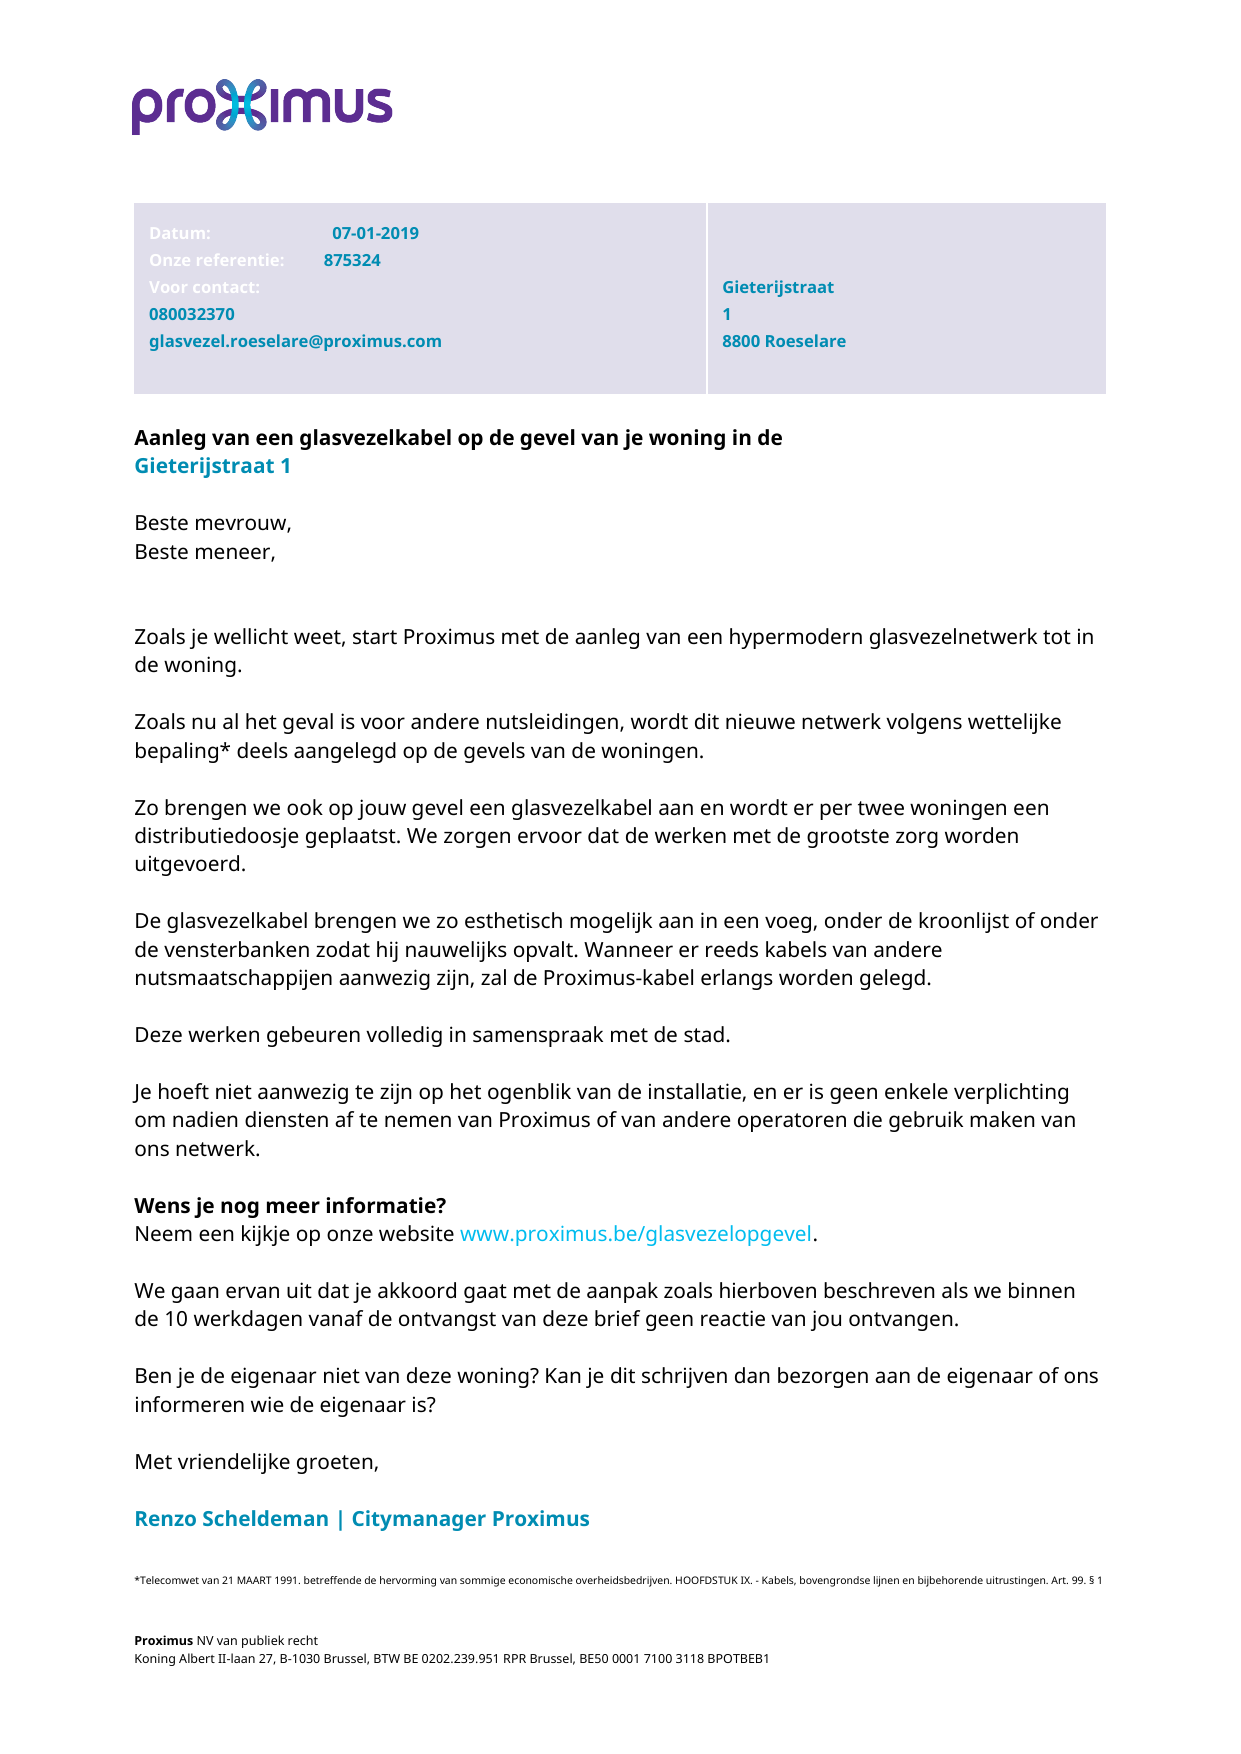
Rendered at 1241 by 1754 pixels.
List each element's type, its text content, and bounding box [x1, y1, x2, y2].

text Ben je de eigenaar niet van deze woning? Kan je dit schrijven dan bezorgen aan de eigenaar of ons informeren wie de eigenaar is? [134, 1361, 1106, 1418]
text We gaan ervan uit dat je akkoord gaat met de aanpak zoals hierboven beschreven als we binnen de 10 werkdagen vanaf de ontvangst van deze brief geen reactie van jou ontvangen. [134, 1276, 1106, 1333]
text Beste mevrouw, [134, 508, 1106, 537]
text Neem een kijkje op onze website www.proximus.be/glasvezelopgevel. [134, 1219, 1106, 1248]
table_header Datum: 07-01-2019 Onze referentie: 875324 Voor contact: 080032370 glasvezel.roeselare@proximus.com [134, 203, 706, 394]
picture [0, 0, 1241, 149]
text Zo brengen we ook op jouw gevel een glasvezelkabel aan en wordt er per twee woningen een distributiedoosje geplaatst. We zorgen ervoor dat de werken met de grootste zorg worden uitgevoerd. [134, 793, 1106, 878]
text Gieterijstraat 1 [134, 451, 1106, 480]
text Aanleg van een glasvezelkabel op de gevel van je woning in de [134, 423, 1106, 451]
text *Telecomwet van 21 MAART 1991. betreffende de hervorming van sommige economische overheidsbedrijven. HOOFDSTUK IX. - Kabels, bovengrondse lijnen en bijbehorende uitrustingen. Art. 99. § 1 [134, 1561, 1106, 1588]
text Wens je nog meer informatie? [134, 1191, 1106, 1219]
text Met vriendelijke groeten, [134, 1447, 1106, 1475]
table_header Gieterijstraat 1 8800 Roeselare [708, 203, 1106, 394]
text Deze werken gebeuren volledig in samenspraak met de stad. [134, 1020, 1106, 1049]
text Zoals je wellicht weet, start Proximus met de aanleg van een hypermodern glasvezelnetwerk tot in de woning. [134, 622, 1106, 679]
text De glasvezelkabel brengen we zo esthetisch mogelijk aan in een voeg, onder de kroonlijst of onder de vensterbanken zodat hij nauwelijks opvalt. Wanneer er reeds kabels van andere nutsmaatschappijen aanwezig zijn, zal de Proximus-kabel erlangs worden gelegd. [134, 906, 1106, 992]
text Beste meneer, [134, 537, 1106, 565]
text Renzo Scheldeman | Citymanager Proximus [134, 1504, 1106, 1532]
text Je hoeft niet aanwezig te zijn op het ogenblik van de installatie, en er is geen enkele verplichting om nadien diensten af te nemen van Proximus of van andere operatoren die gebruik maken van ons netwerk. [134, 1077, 1106, 1162]
text Zoals nu al het geval is voor andere nutsleidingen, wordt dit nieuwe netwerk volgens wettelijke bepaling* deels aangelegd op de gevels van de woningen. [134, 707, 1106, 764]
